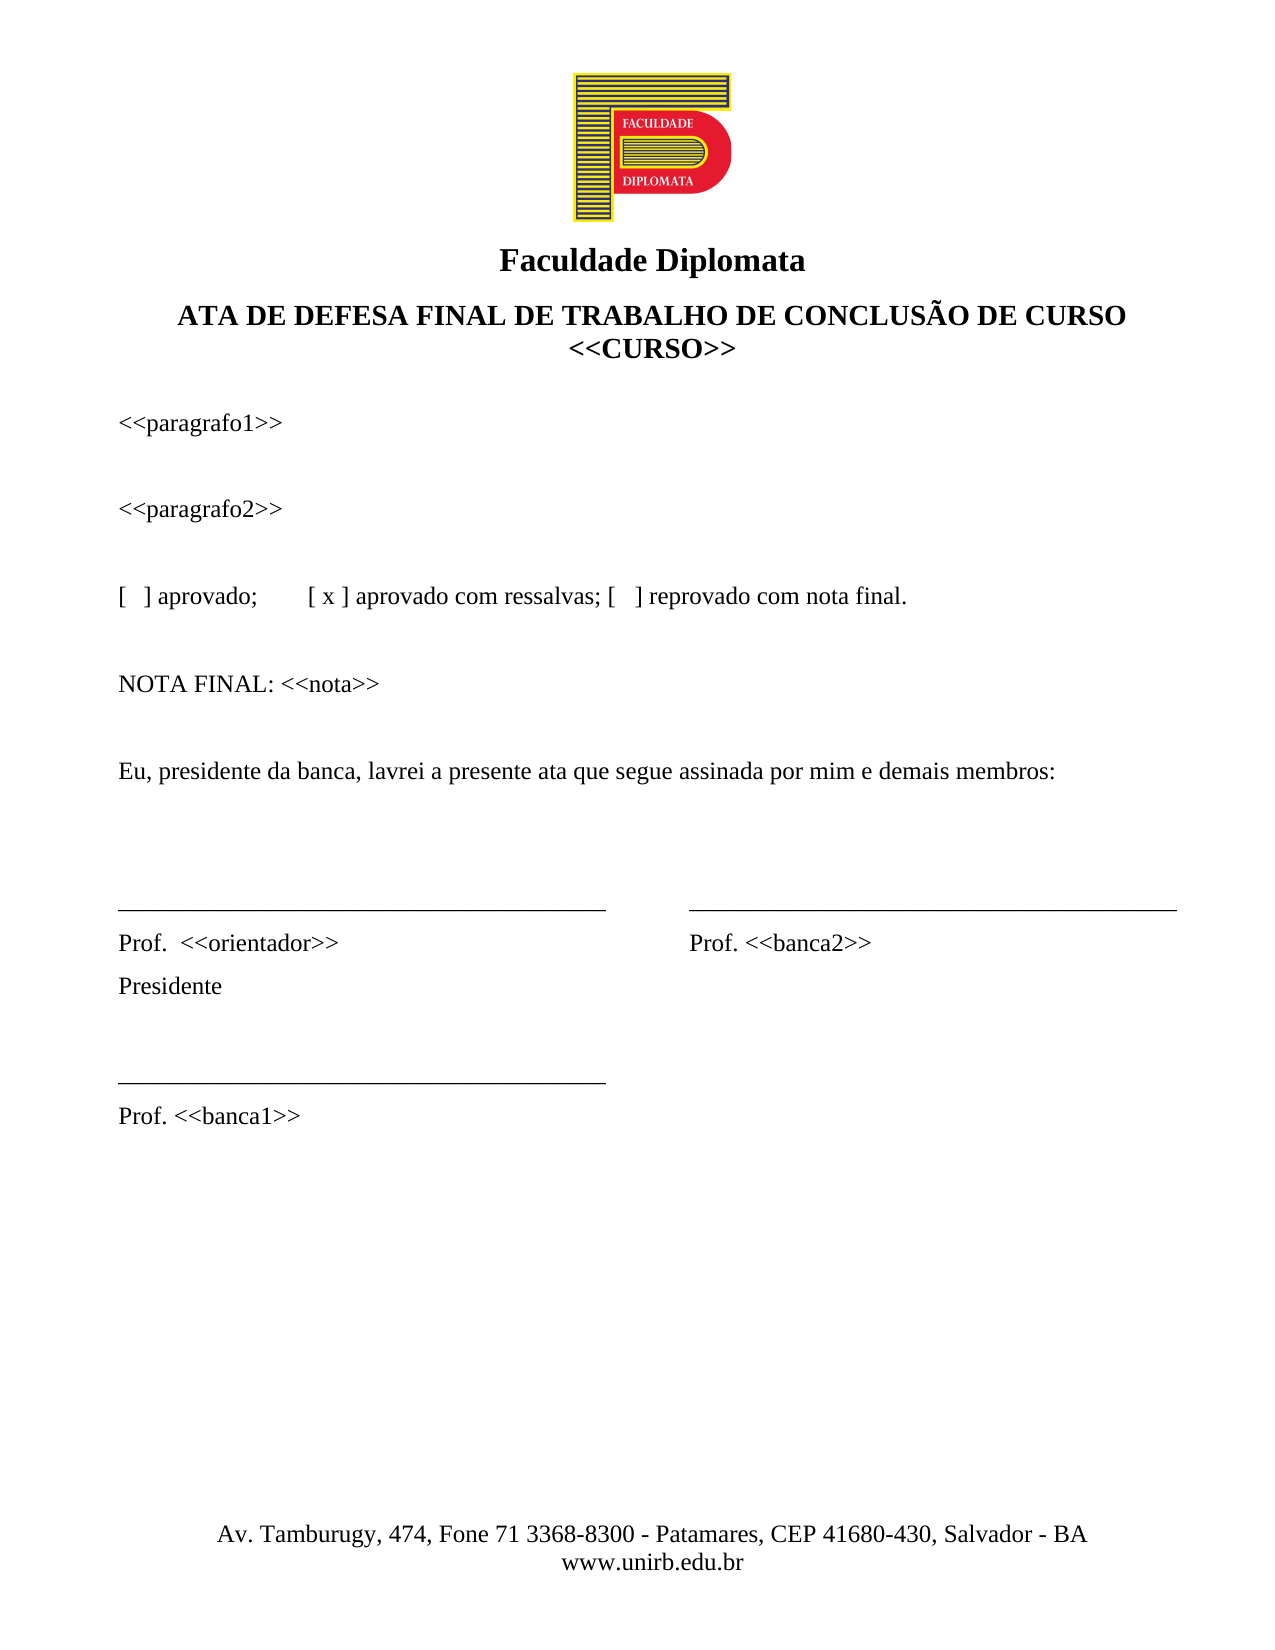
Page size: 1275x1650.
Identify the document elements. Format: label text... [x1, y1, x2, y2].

text Prof. <<banca1>> [118, 1101, 615, 1129]
text <<paragrafo1>> [118, 408, 1186, 437]
text _______________________________________ [118, 885, 615, 914]
picture [573, 73, 732, 222]
text [ ] aprovado; [ x ] aprovado com ressalvas; [ ] reprovado com nota final. [118, 581, 1186, 609]
text NOTA FINAL: <<nota>> [118, 669, 1186, 698]
text _______________________________________ [118, 1058, 615, 1086]
subtitle Ata de Defesa Final de TRABALHO DE CONCLUSÃO DE CURSO [118, 298, 1186, 332]
text Prof. <<orientador>> [118, 928, 615, 957]
subtitle <<CURSO>> [118, 332, 1186, 365]
text <<paragrafo2>> [118, 494, 1186, 523]
text Eu, presidente da banca, lavrei a presente ata que segue assinada por mim e demais membros: [118, 756, 1186, 784]
text _______________________________________ [689, 885, 1186, 914]
text Presidente [118, 971, 615, 1000]
text Prof. <<banca2>> [689, 928, 1186, 957]
